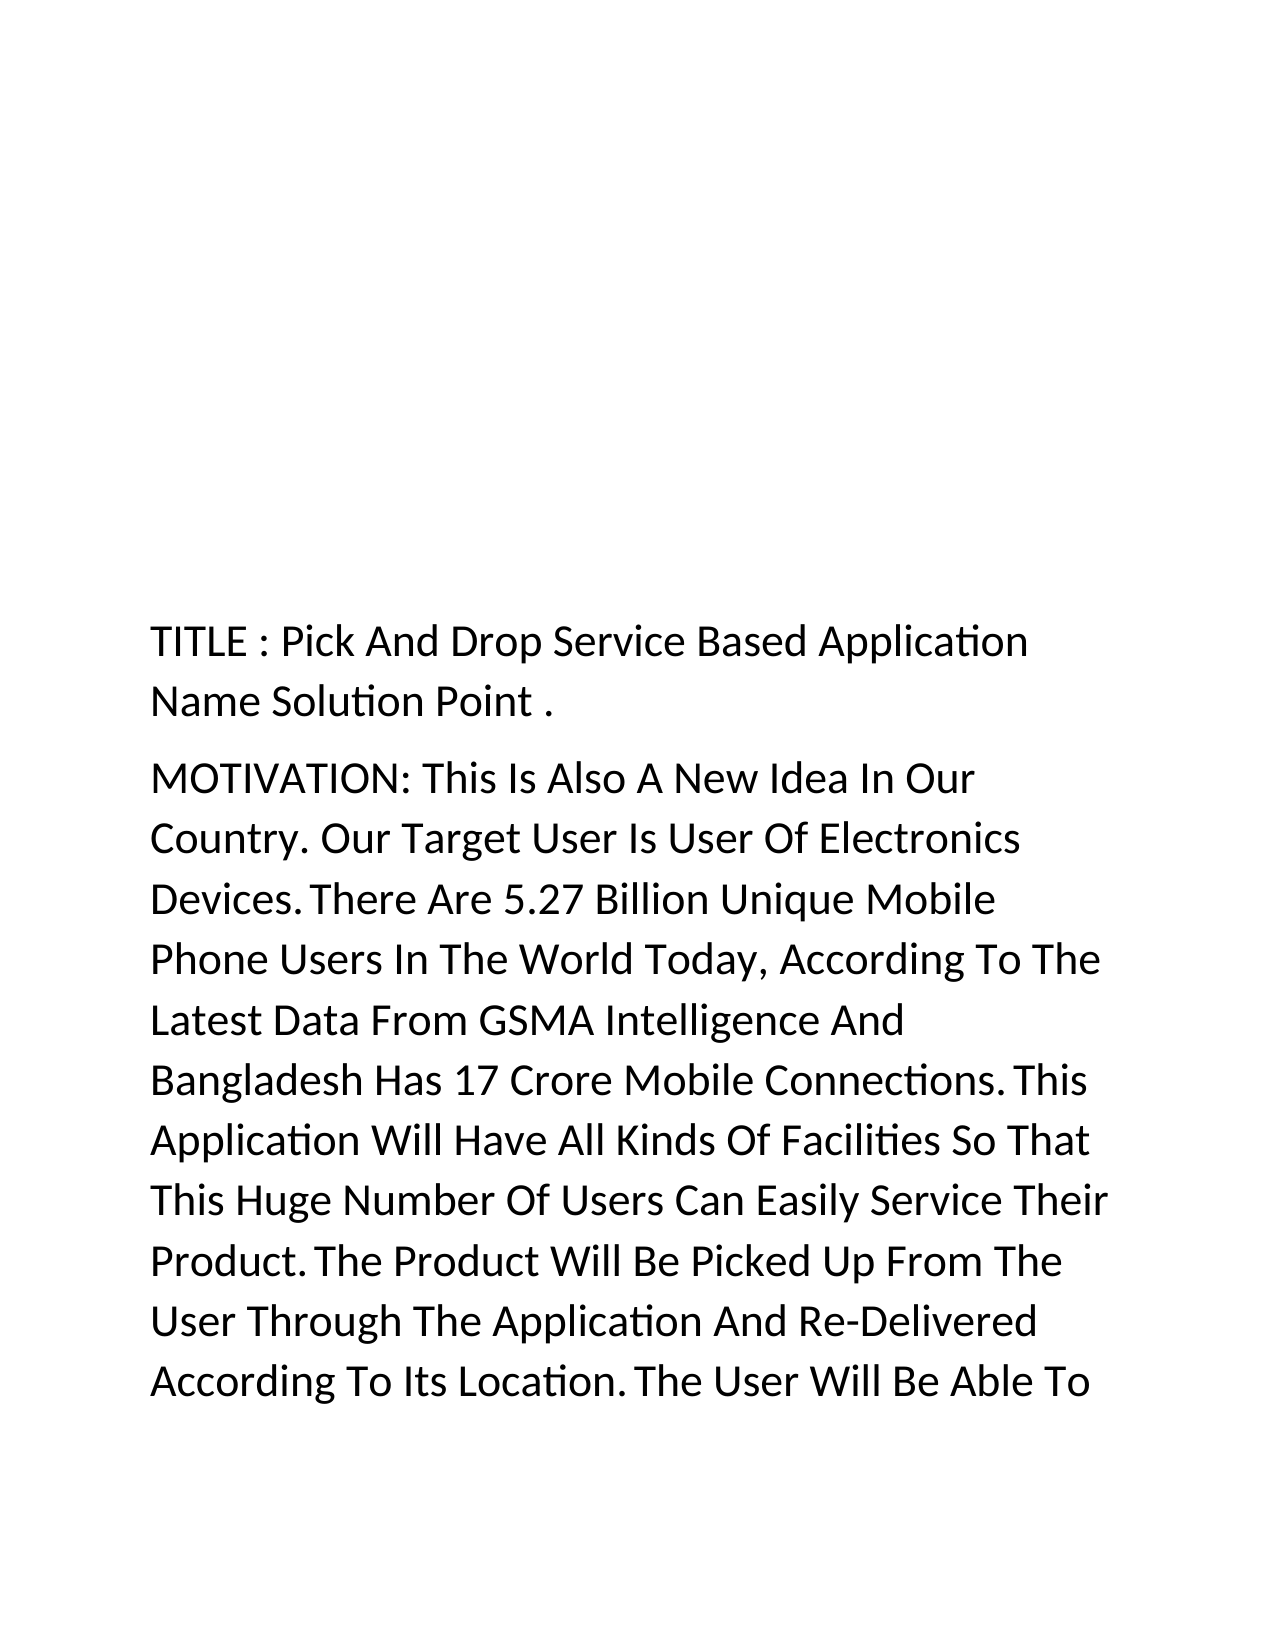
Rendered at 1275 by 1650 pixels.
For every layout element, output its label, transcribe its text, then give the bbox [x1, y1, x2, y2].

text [150, 749, 1125, 1408]
text TITLE : Pick And Drop Service Based Application Name Solution Point . [150, 612, 1125, 728]
